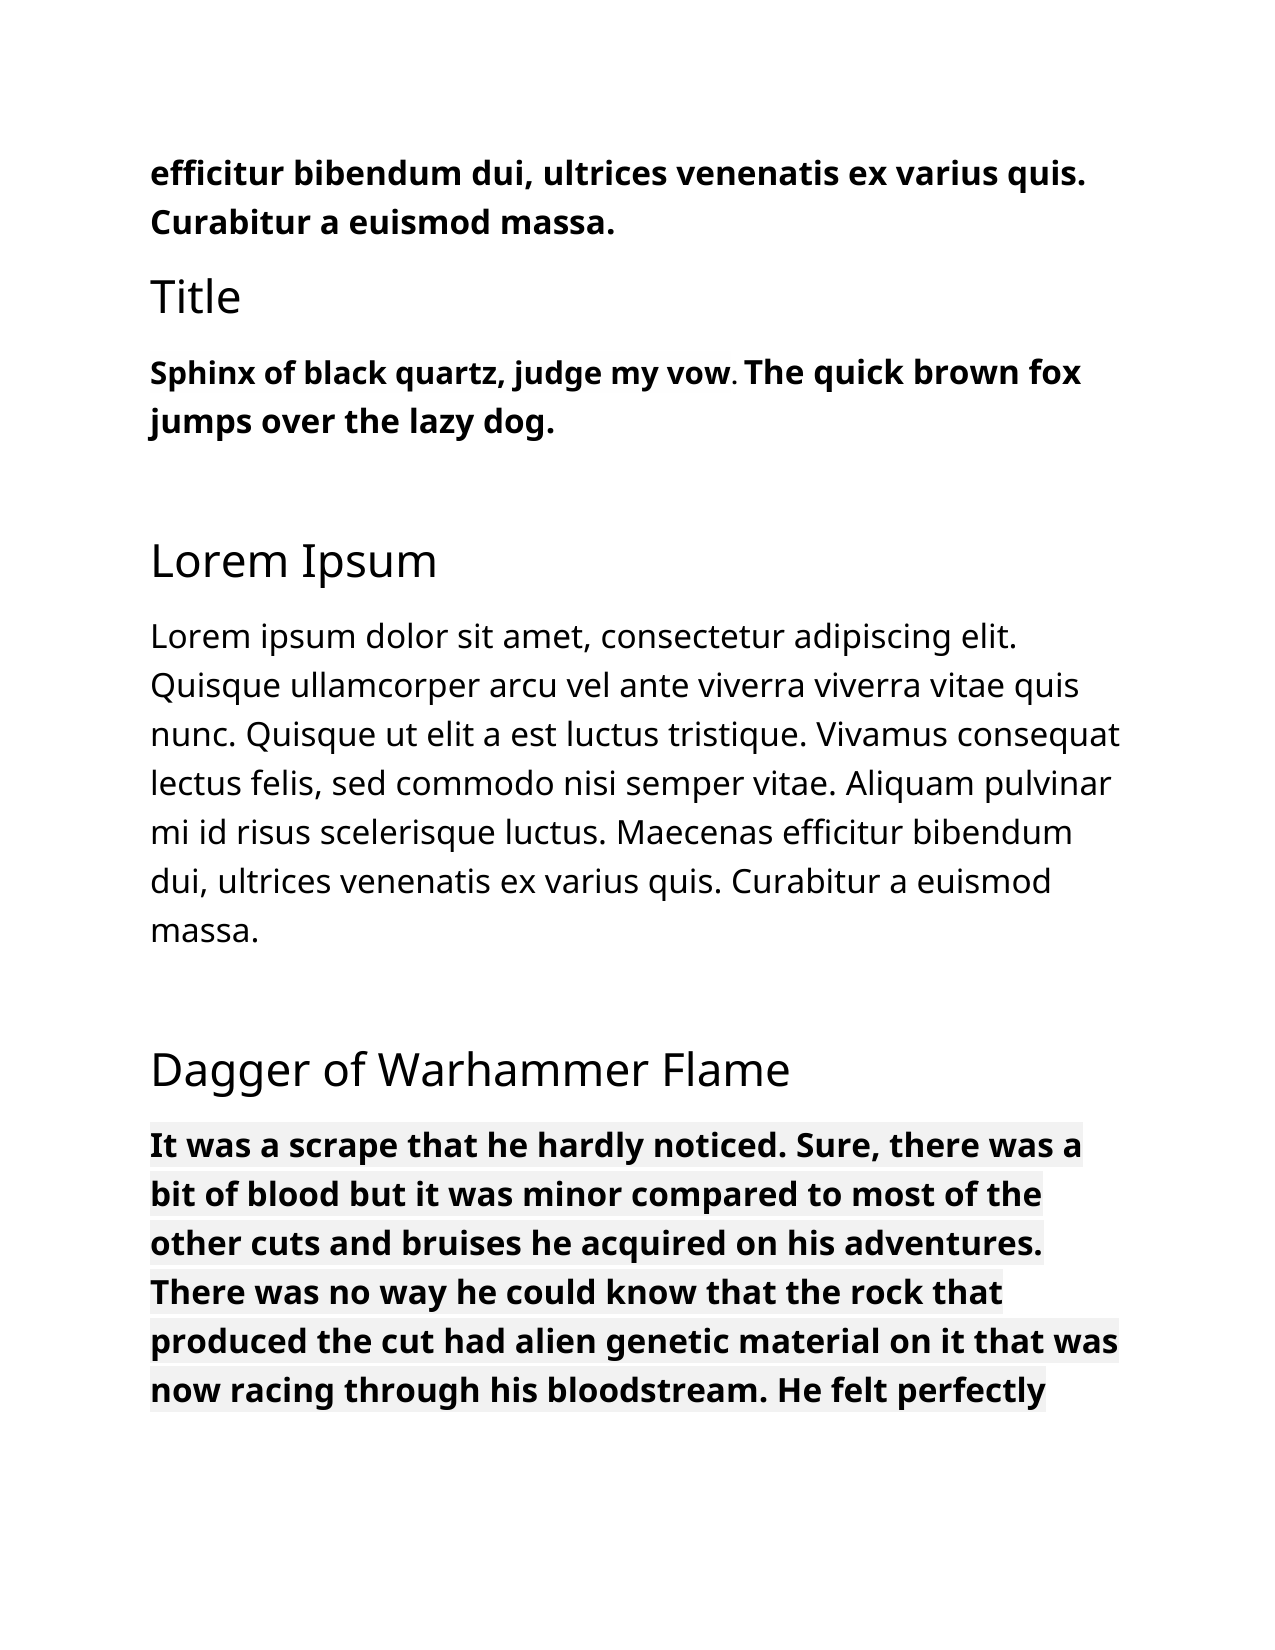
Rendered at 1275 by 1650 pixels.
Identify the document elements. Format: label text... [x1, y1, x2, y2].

text Title [150, 264, 1125, 327]
text Sphinx of black quartz, judge my vow. The quick brown fox jumps over the lazy dog. [150, 348, 1125, 443]
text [150, 1122, 1125, 1412]
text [150, 150, 1125, 244]
text Lorem Ipsum [150, 529, 1125, 591]
text Dagger of Warhammer Flame [150, 1038, 1125, 1100]
